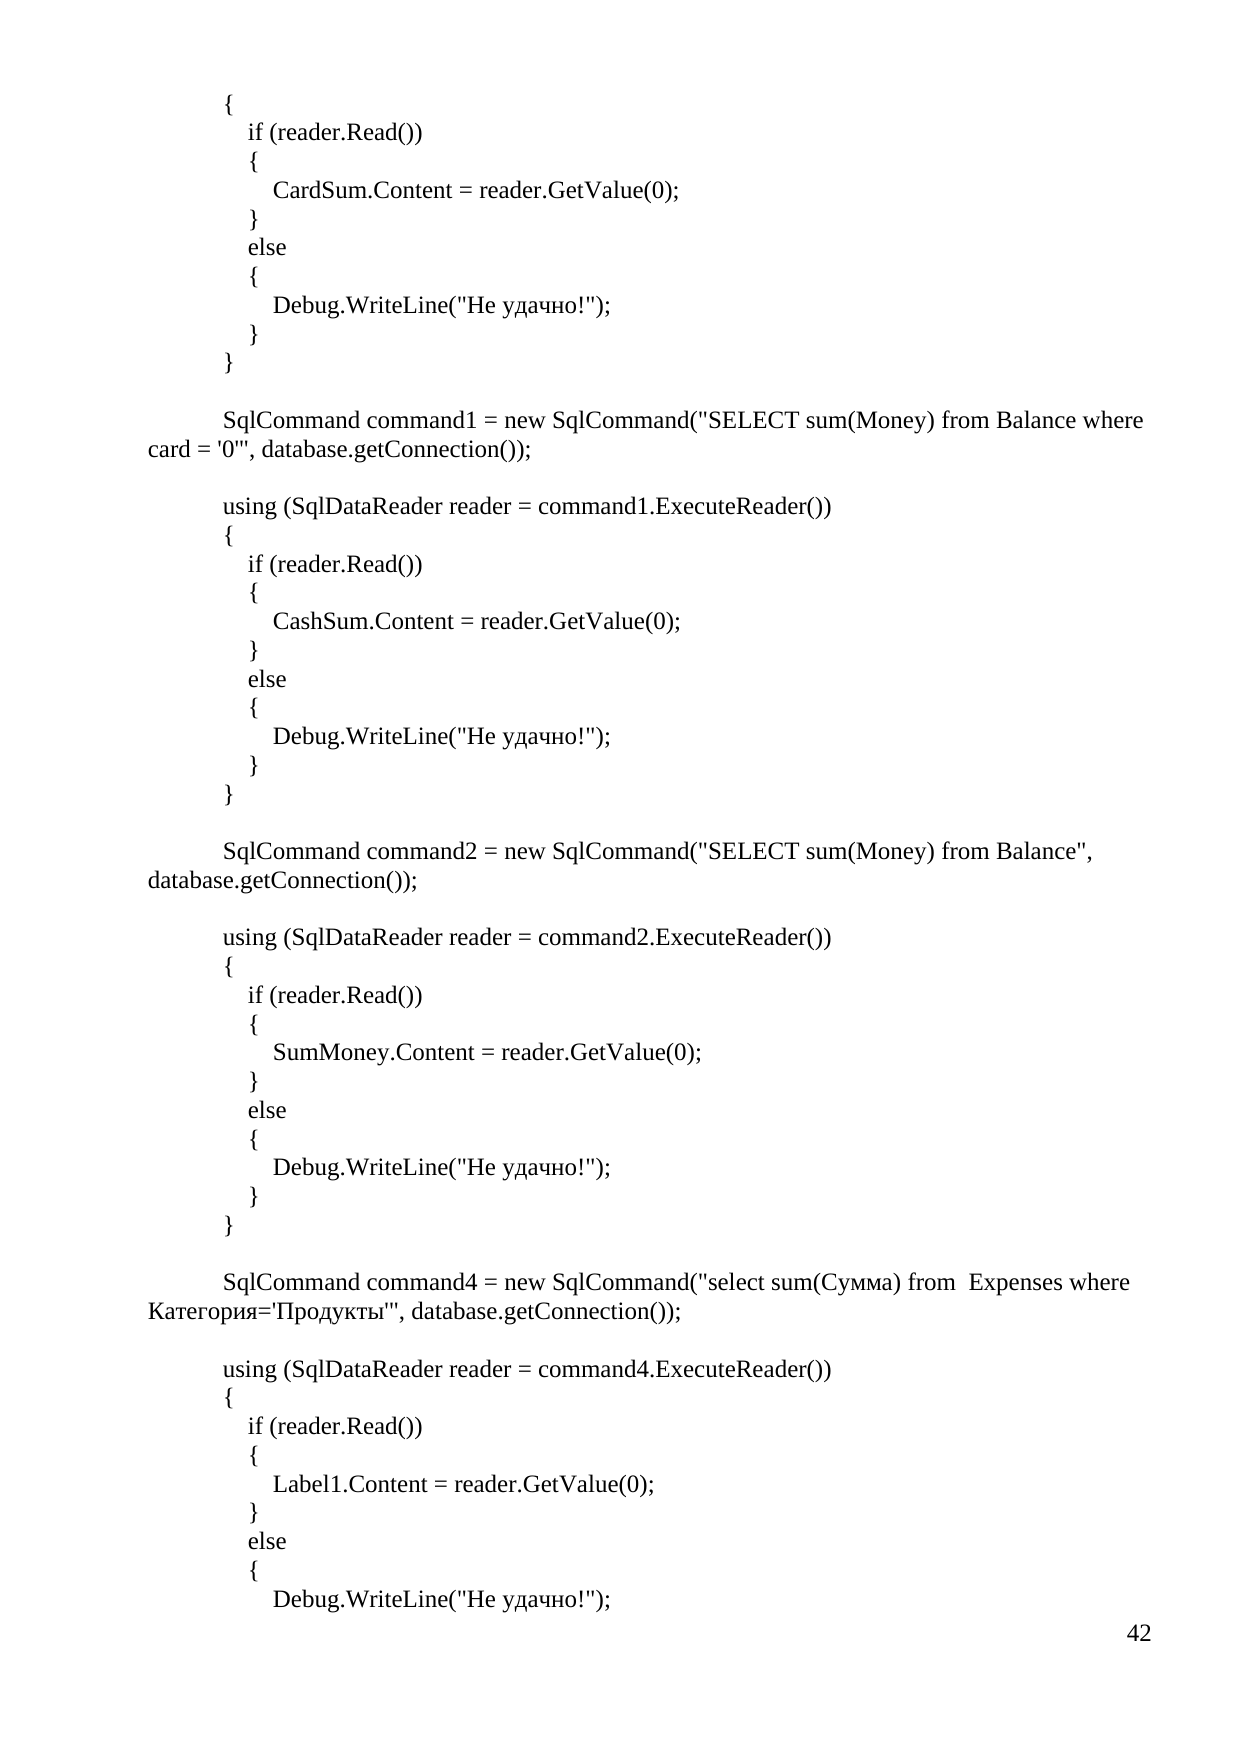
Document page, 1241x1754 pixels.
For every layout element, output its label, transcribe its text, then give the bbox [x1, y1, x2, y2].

text Debug.WriteLine("Не удачно!"); [148, 1152, 1152, 1181]
text SqlCommand command2 = new SqlCommand("SELECT sum(Money) from Balance", database.getConnection()); [148, 836, 1152, 894]
text if (reader.Read()) [148, 549, 1152, 577]
text { [148, 146, 1152, 175]
text { [148, 1382, 1152, 1411]
text Debug.WriteLine("Не удачно!"); [148, 721, 1152, 750]
text } [148, 779, 1152, 807]
text } [148, 347, 1152, 376]
text } [148, 1181, 1152, 1210]
text SqlCommand command4 = new SqlCommand("select sum(Сумма) from Expenses where Категория='Продукты'", database.getConnection()); [148, 1267, 1152, 1325]
text } [148, 1210, 1152, 1239]
text { [148, 1555, 1152, 1584]
text if (reader.Read()) [148, 980, 1152, 1009]
text { [148, 89, 1152, 117]
text CardSum.Content = reader.GetValue(0); [148, 175, 1152, 204]
text else [148, 1526, 1152, 1555]
text if (reader.Read()) [148, 1411, 1152, 1440]
text { [148, 1124, 1152, 1152]
text } [148, 204, 1152, 232]
text } [148, 750, 1152, 779]
text using (SqlDataReader reader = command4.ExecuteReader()) [148, 1354, 1152, 1382]
text { [148, 261, 1152, 290]
text { [148, 951, 1152, 980]
text else [148, 1095, 1152, 1124]
text { [148, 692, 1152, 721]
text CashSum.Content = reader.GetValue(0); [148, 606, 1152, 635]
text Debug.WriteLine("Не удачно!"); [148, 290, 1152, 319]
text SumMoney.Content = reader.GetValue(0); [148, 1037, 1152, 1066]
text else [148, 664, 1152, 692]
text } [148, 635, 1152, 664]
text { [148, 577, 1152, 606]
text using (SqlDataReader reader = command1.ExecuteReader()) [148, 491, 1152, 520]
text { [148, 520, 1152, 549]
text Label1.Content = reader.GetValue(0); [148, 1469, 1152, 1497]
text SqlCommand command1 = new SqlCommand("SELECT sum(Money) from Balance where card = '0'", database.getConnection()); [148, 405, 1152, 462]
text using (SqlDataReader reader = command2.ExecuteReader()) [148, 922, 1152, 951]
text else [148, 232, 1152, 261]
text } [148, 1066, 1152, 1095]
text { [148, 1440, 1152, 1469]
text { [148, 1009, 1152, 1037]
text } [148, 319, 1152, 347]
text if (reader.Read()) [148, 117, 1152, 146]
text Debug.WriteLine("Не удачно!"); [148, 1584, 1152, 1612]
text } [148, 1497, 1152, 1526]
